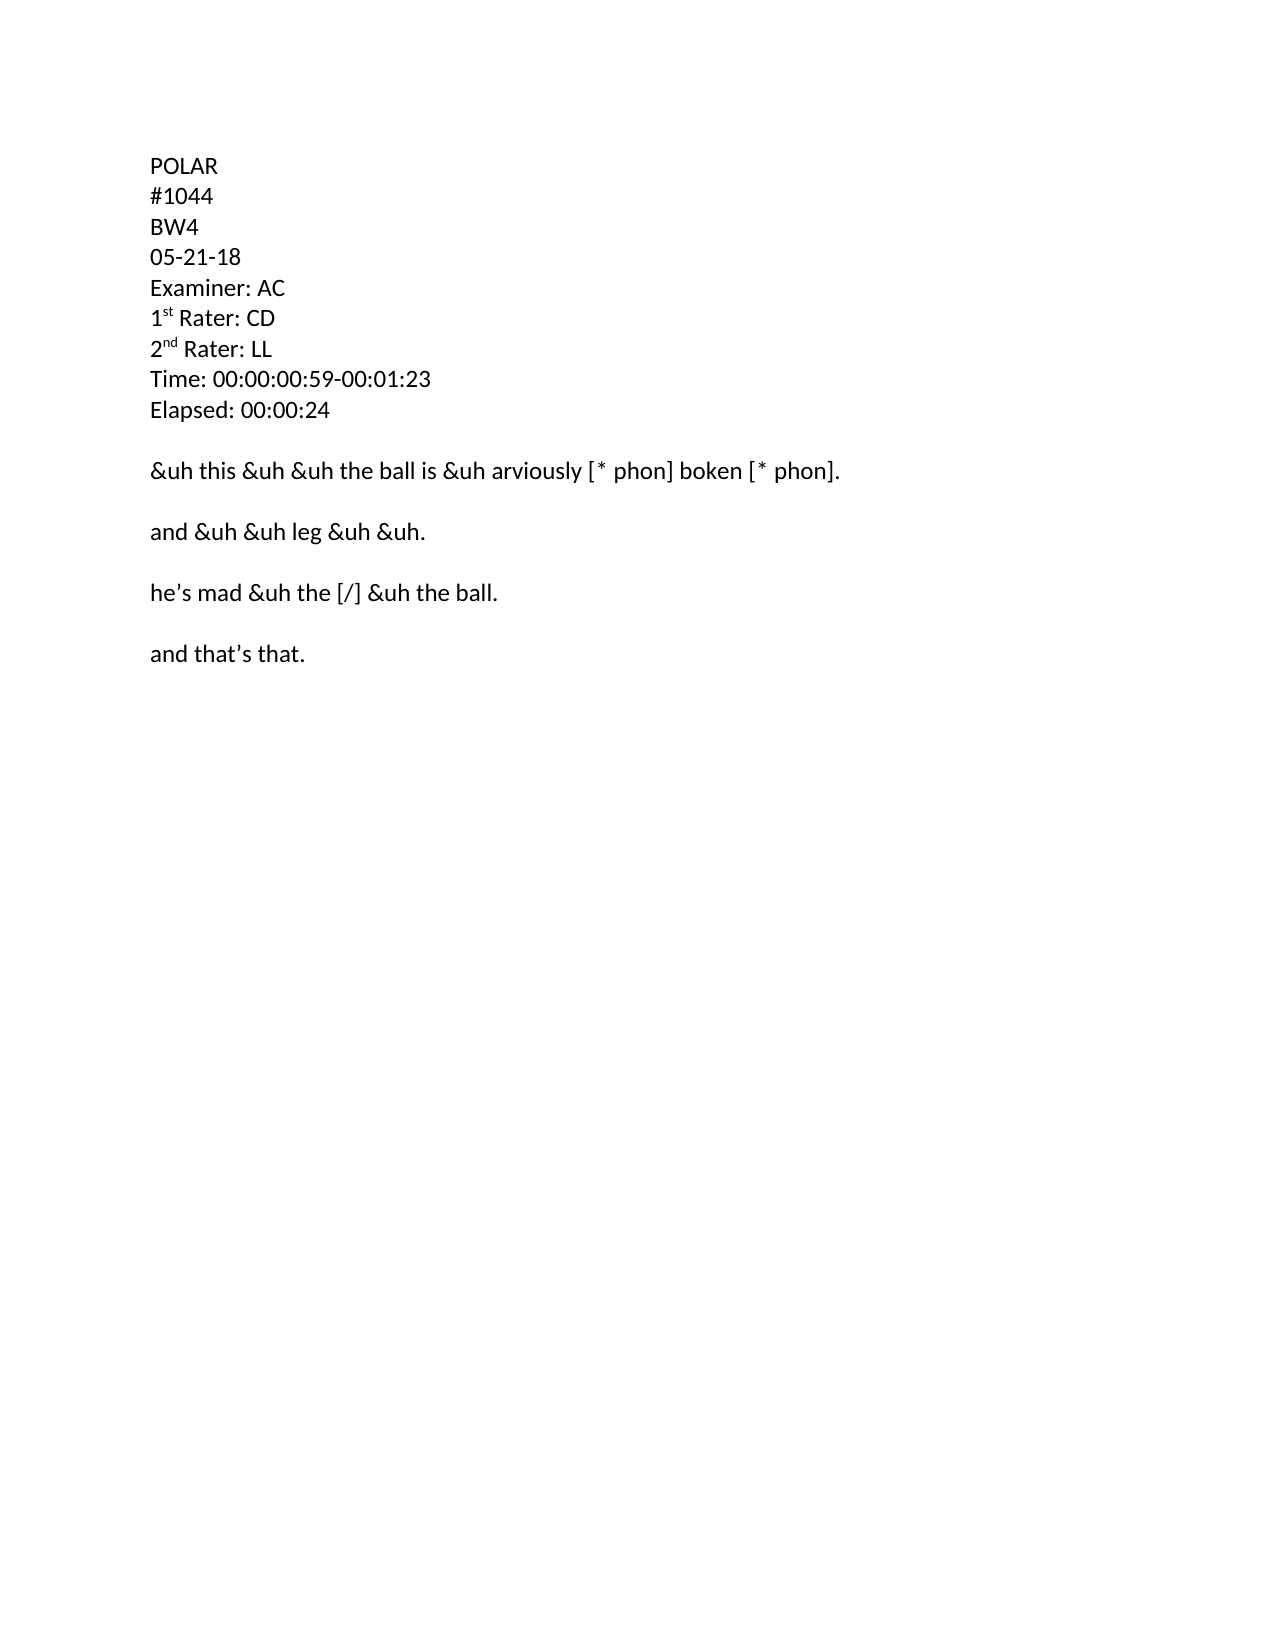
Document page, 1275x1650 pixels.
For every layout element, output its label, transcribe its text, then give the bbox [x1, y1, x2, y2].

text 1st Rater: CD [150, 303, 1125, 333]
text 2nd Rater: LL [150, 333, 1125, 364]
text Elapsed: 00:00:24 [150, 394, 1125, 425]
text #1044 [150, 181, 1125, 211]
text and that’s that. [150, 638, 1125, 669]
text and &uh &uh leg &uh &uh. [150, 516, 1125, 547]
text Time: 00:00:00:59-00:01:23 [150, 364, 1125, 394]
text Examiner: AC [150, 272, 1125, 303]
text POLAR [150, 150, 1125, 181]
text he’s mad &uh the [/] &uh the ball. [150, 577, 1125, 608]
text &uh this &uh &uh the ball is &uh arviously [* phon] boken [* phon]. [150, 455, 1125, 486]
text BW4 [150, 211, 1125, 242]
text 05-21-18 [150, 242, 1125, 272]
